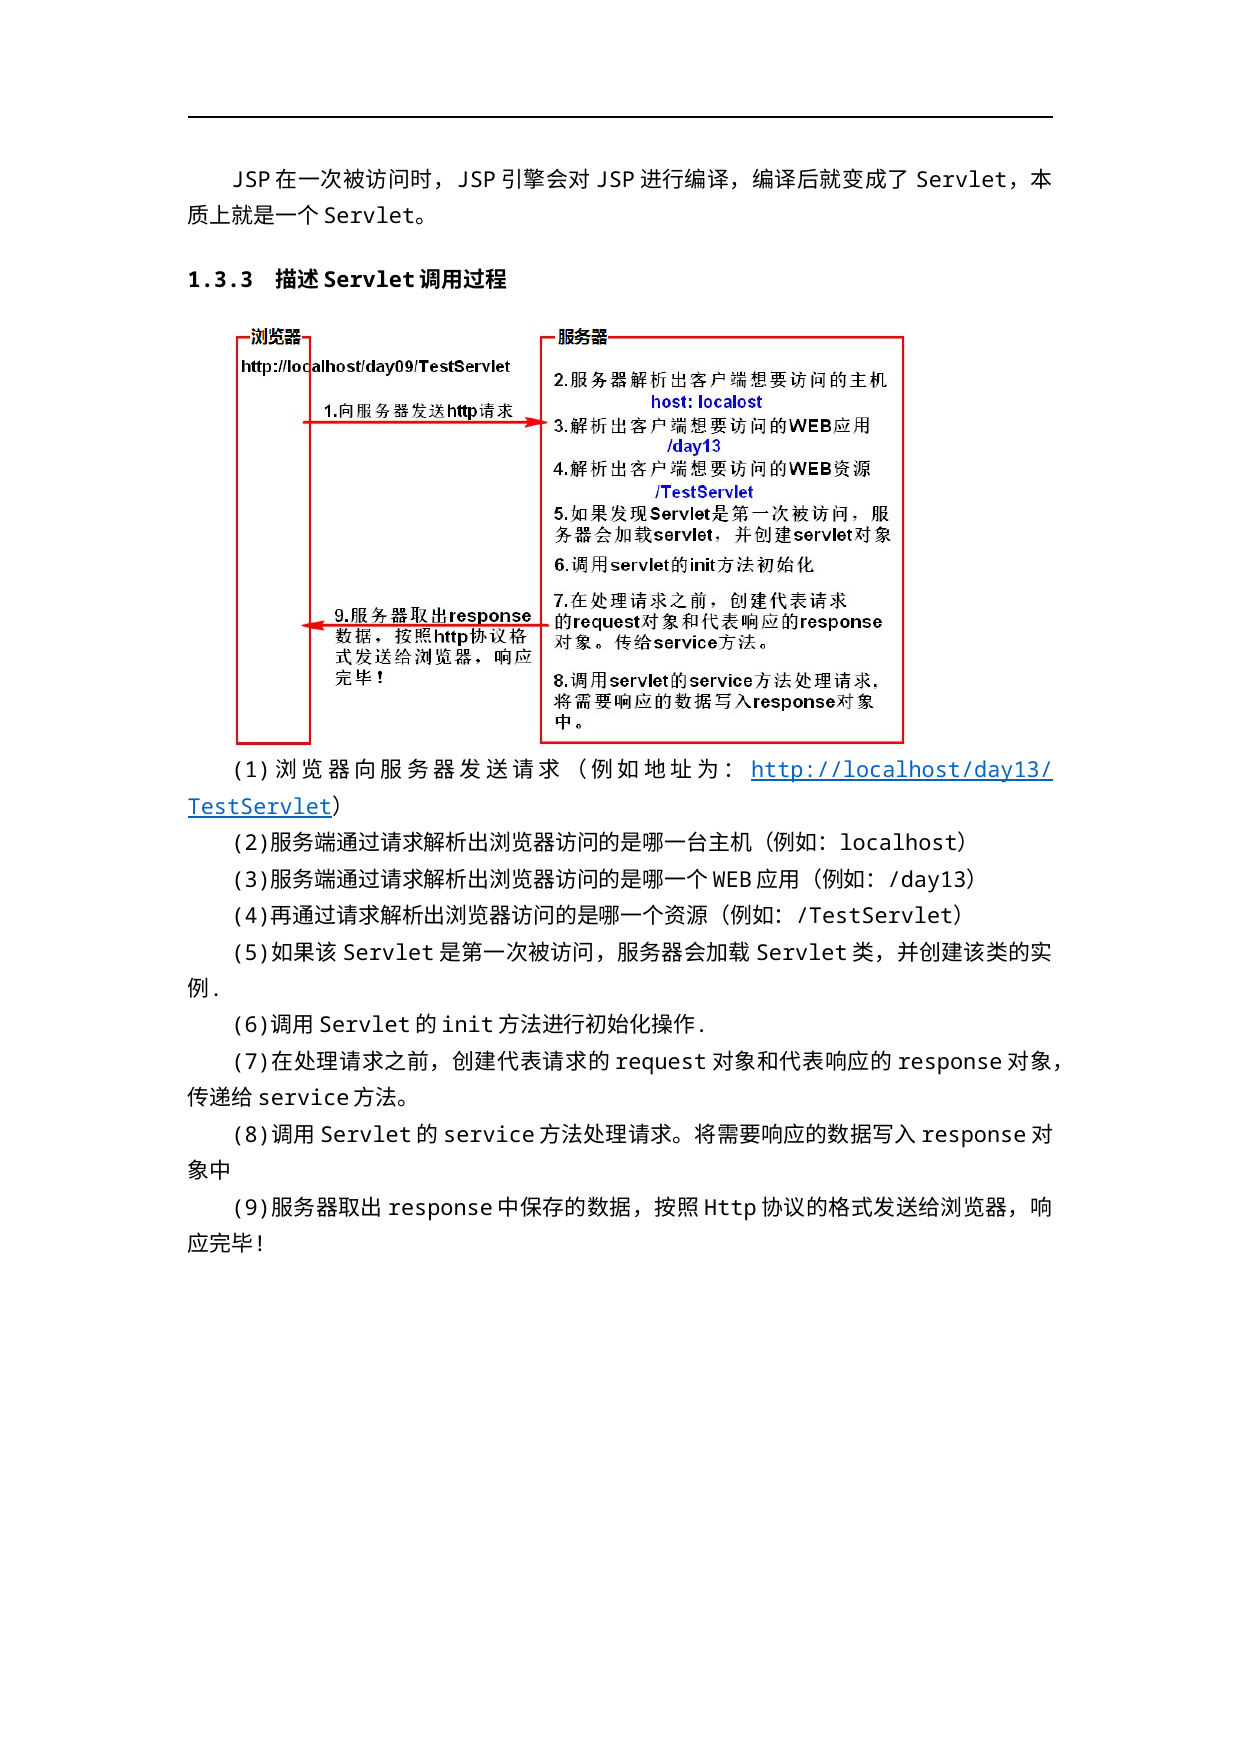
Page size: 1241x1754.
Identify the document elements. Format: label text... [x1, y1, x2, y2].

subtitle 描述Servlet调用过程 [187, 262, 1053, 294]
picture [231, 325, 909, 748]
text (9)服务器取出response中保存的数据，按照Http协议的格式发送给浏览器，响应完毕! [187, 1190, 1053, 1258]
text (5)如果该Servlet是第一次被访问，服务器会加载Servlet类，并创建该类的实例. [187, 934, 1053, 1003]
text (6)调用Servlet的init方法进行初始化操作. [187, 1007, 1053, 1039]
text (7)在处理请求之前，创建代表请求的request对象和代表响应的response对象，传递给service方法。 [187, 1044, 1053, 1112]
text (1)浏览器向服务器发送请求（例如地址为：http://localhost/day13/TestServlet） [187, 752, 1053, 821]
text (8)调用Servlet的service方法处理请求。将需要响应的数据写入response对象中 [187, 1117, 1053, 1185]
text JSP在一次被访问时，JSP引擎会对JSP进行编译，编译后就变成了Servlet，本质上就是一个Servlet。 [187, 162, 1053, 230]
text (3)服务端通过请求解析出浏览器访问的是哪一个WEB应用（例如：/day13） [187, 862, 1053, 893]
text (4)再通过请求解析出浏览器访问的是哪一个资源（例如：/TestServlet） [187, 898, 1053, 930]
text (2)服务端通过请求解析出浏览器访问的是哪一台主机（例如：localhost） [187, 825, 1053, 857]
